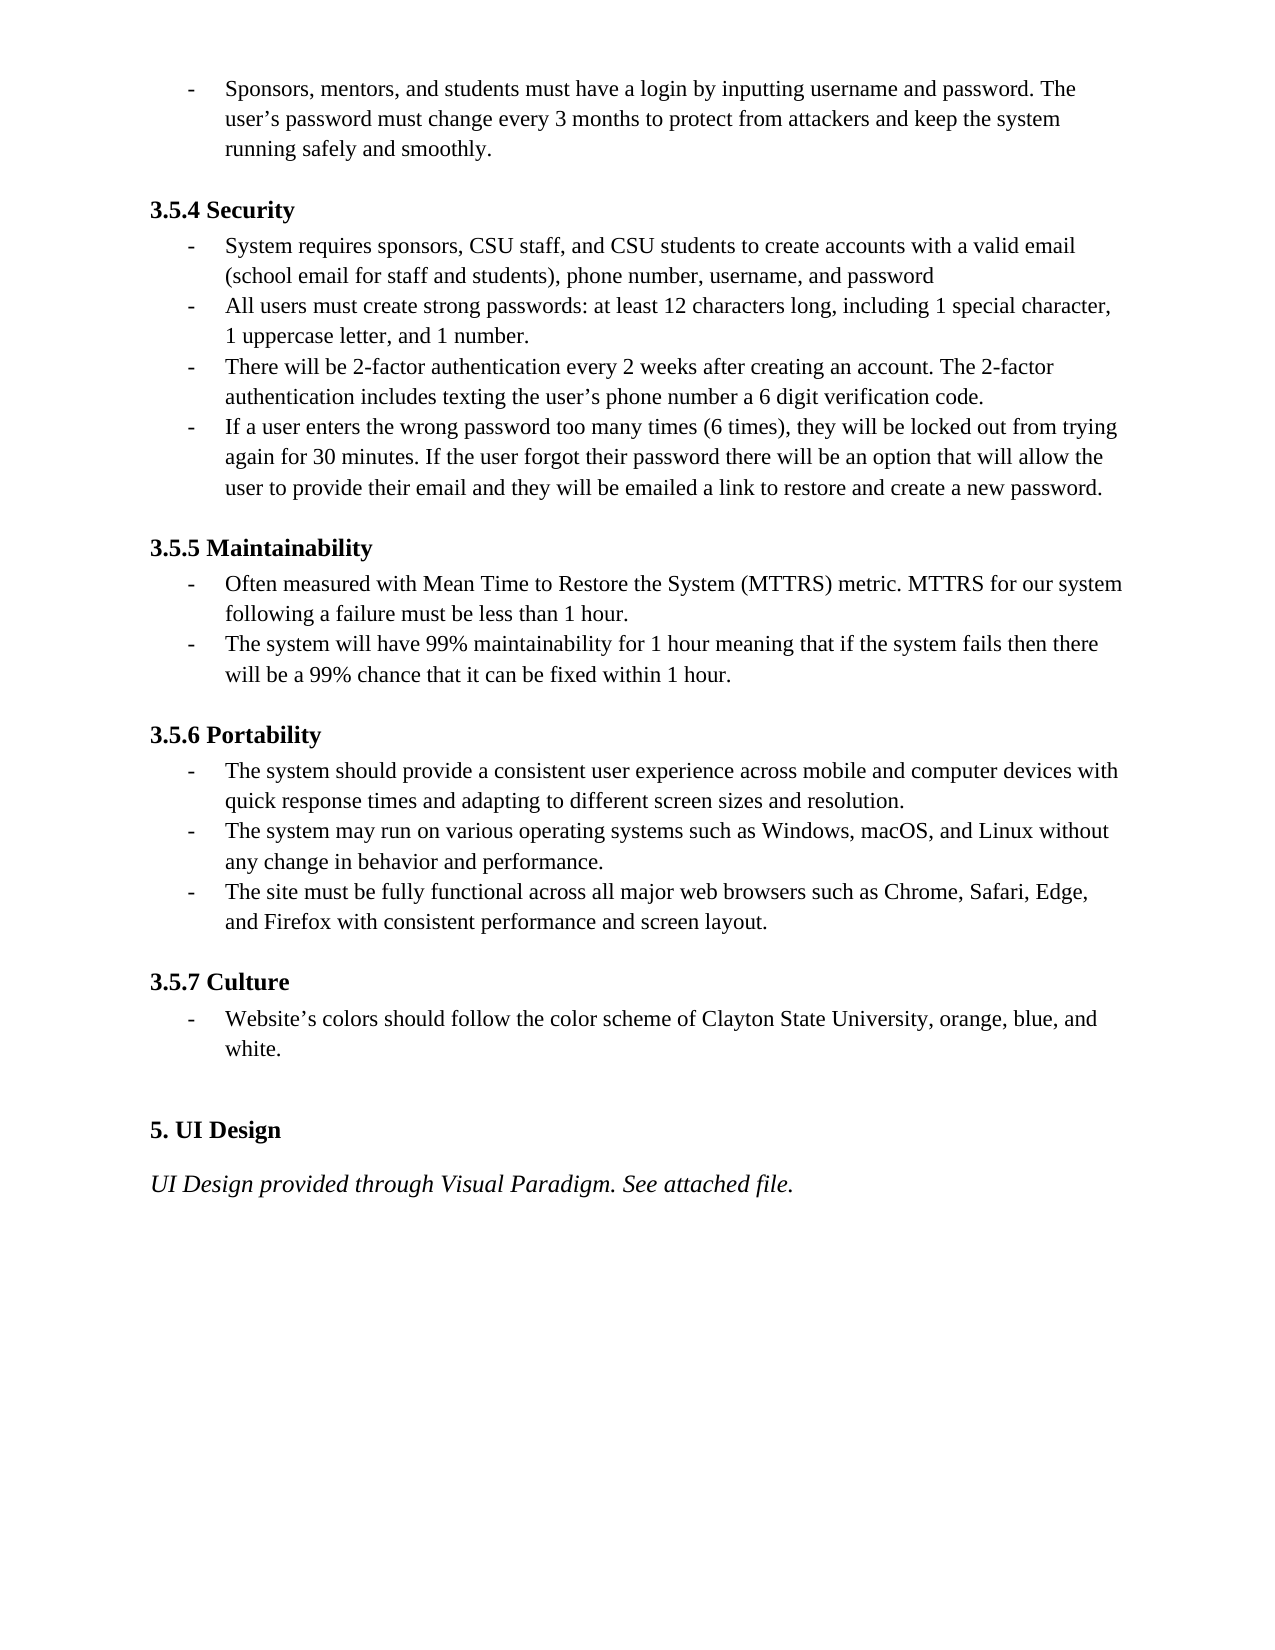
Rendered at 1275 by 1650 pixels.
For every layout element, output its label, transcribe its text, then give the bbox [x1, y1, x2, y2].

list All users must create strong passwords: at least 12 characters long, including 1 special character, 1 uppercase letter, and 1 number. [187, 292, 1125, 349]
subtitle 3.5.4 Security [150, 195, 1125, 223]
list System requires sponsors, CSU staff, and CSU students to create accounts with a valid email (school email for staff and students), phone number, username, and password [187, 232, 1125, 288]
list The site must be fully functional across all major web browsers such as Chrome, Safari, Edge, and Firefox with consistent performance and screen layout. [187, 878, 1125, 934]
list The system should provide a consistent user experience across mobile and computer devices with quick response times and adapting to different screen sizes and resolution. [187, 757, 1125, 814]
list The system may run on various operating systems such as Windows, macOS, and Linux without any change in behavior and performance. [187, 817, 1125, 874]
list There will be 2-factor authentication every 2 weeks after creating an account. The 2-factor authentication includes texting the user’s phone number a 6 digit verification code. [187, 353, 1125, 409]
subtitle 3.5.5 Maintainability [150, 533, 1125, 562]
list Often measured with Mean Time to Restore the System (MTTRS) metric. MTTRS for our system following a failure must be less than 1 hour. [187, 570, 1125, 627]
list Website’s colors should follow the color scheme of Clayton State University, orange, blue, and white. [187, 1004, 1125, 1061]
subtitle 5. UI Design [150, 1115, 1125, 1144]
list If a user enters the wrong password too many times (6 times), they will be locked out from trying again for 30 minutes. If the user forgot their password there will be an option that will allow the user to provide their email and they will be emailed a link to restore and create a new password. [187, 413, 1125, 500]
list The system will have 99% maintainability for 1 hour meaning that if the system fails then there will be a 99% chance that it can be fixed within 1 hour. [187, 630, 1125, 687]
subtitle 3.5.6 Portability [150, 720, 1125, 749]
subtitle 3.5.7 Culture [150, 967, 1125, 996]
subtitle UI Design provided through Visual Paradigm. See attached file. [150, 1169, 1125, 1197]
list Sponsors, mentors, and students must have a login by inputting username and password. The user’s password must change every 3 months to protect from attackers and keep the system running safely and smoothly. [187, 75, 1125, 162]
